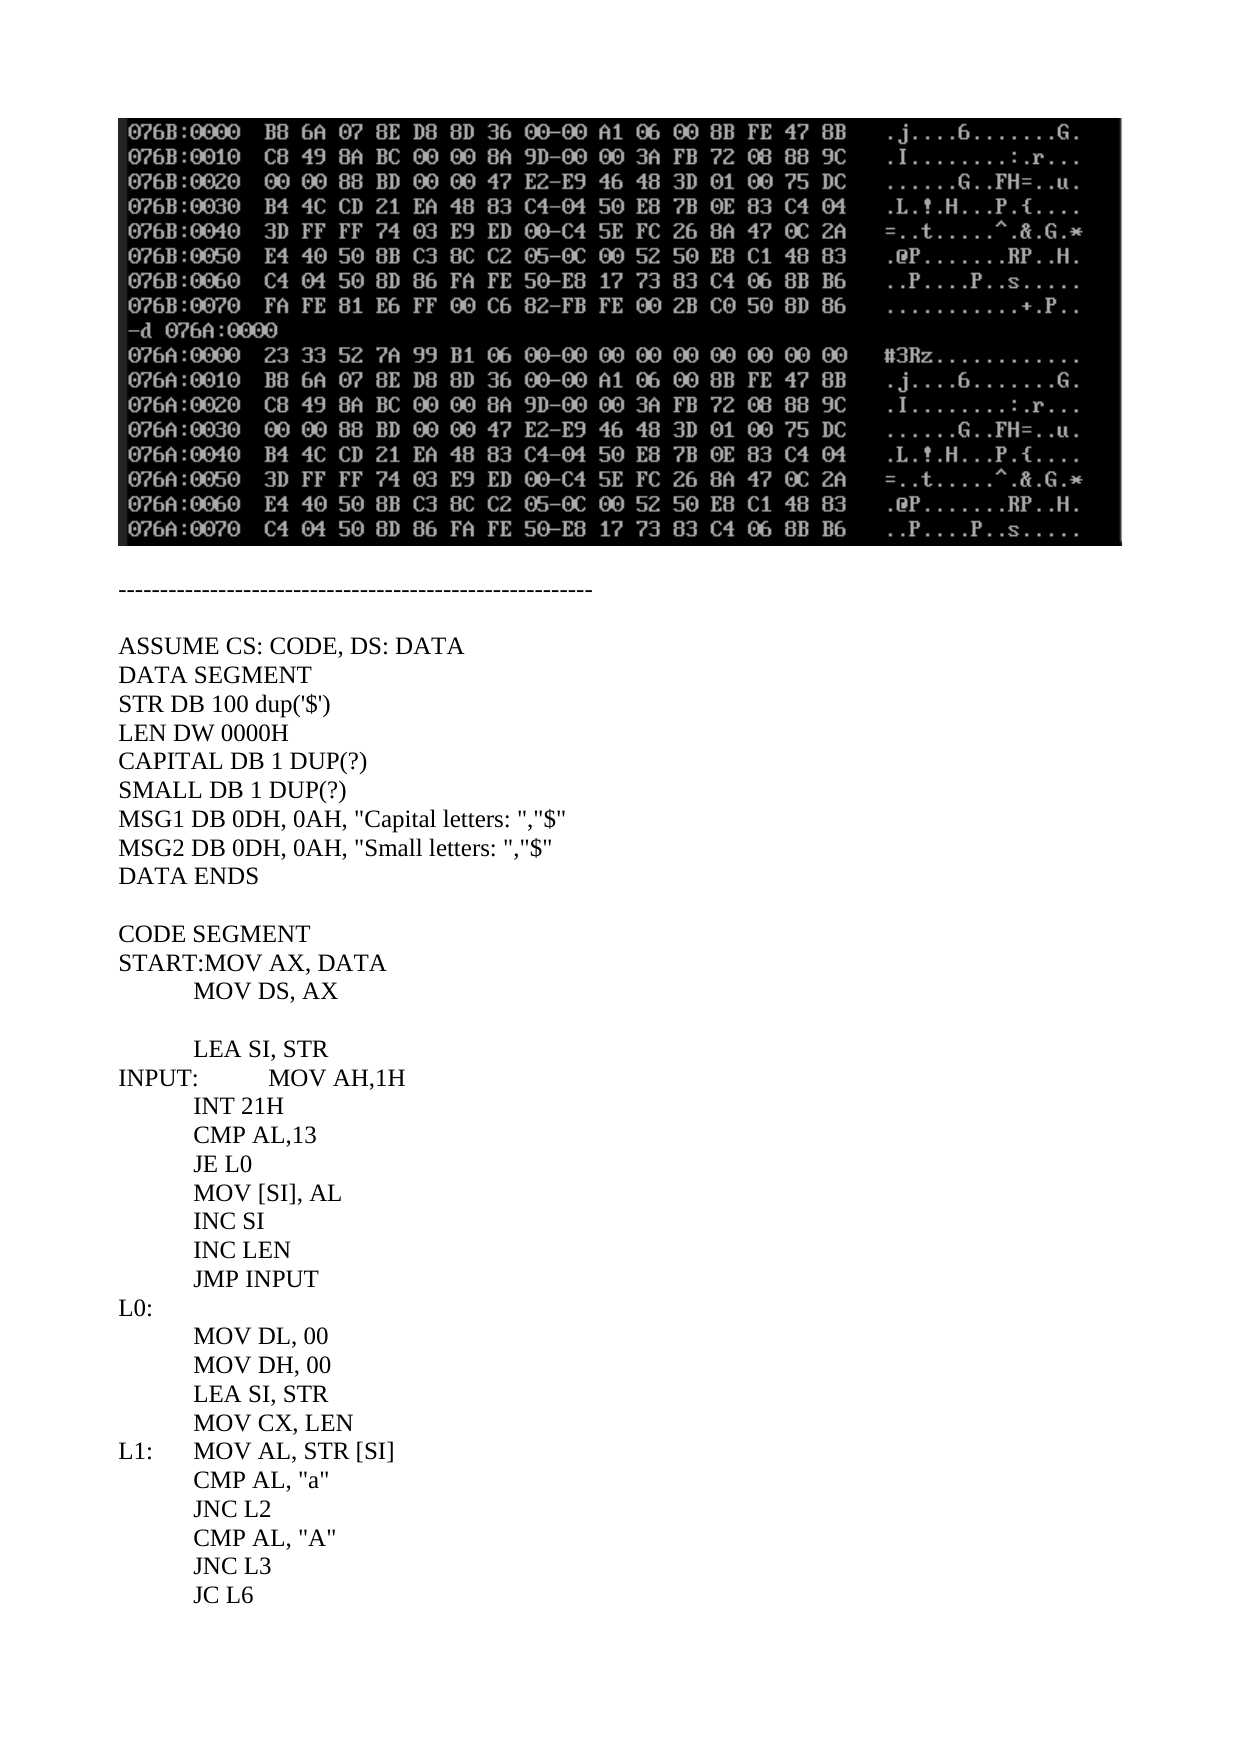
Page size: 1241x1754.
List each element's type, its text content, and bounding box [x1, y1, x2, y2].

text LEN DW 0000H [118, 718, 1122, 746]
text CMP AL, "A" [118, 1523, 1122, 1551]
text INPUT: MOV AH,1H [118, 1063, 1122, 1091]
text SMALL DB 1 DUP(?) [118, 775, 1122, 804]
text MOV [SI], AL [118, 1178, 1122, 1206]
text INC SI [118, 1206, 1122, 1235]
picture [118, 118, 1123, 546]
text MSG1 DB 0DH, 0AH, "Capital letters: ","$" [118, 804, 1122, 833]
text MOV DL, 00 [118, 1321, 1122, 1350]
text DATA ENDS [118, 861, 1122, 890]
text INC LEN [118, 1235, 1122, 1264]
text CAPITAL DB 1 DUP(?) [118, 746, 1122, 775]
text L1: MOV AL, STR [SI] [118, 1436, 1122, 1465]
text L0: [118, 1293, 1122, 1321]
text ASSUME CS: CODE, DS: DATA [118, 631, 1122, 660]
text JNC L3 [118, 1551, 1122, 1580]
text MOV DH, 00 [118, 1350, 1122, 1379]
text START:MOV AX, DATA [118, 948, 1122, 976]
text MSG2 DB 0DH, 0AH, "Small letters: ","$" [118, 833, 1122, 861]
text CMP AL, "a" [118, 1465, 1122, 1494]
text LEA SI, STR [118, 1379, 1122, 1408]
text MOV CX, LEN [118, 1408, 1122, 1436]
text JNC L2 [118, 1494, 1122, 1523]
text LEA SI, STR [118, 1034, 1122, 1063]
text CMP AL,13 [118, 1120, 1122, 1149]
text --------------------------------------------------------- [118, 574, 1122, 603]
text JE L0 [118, 1149, 1122, 1178]
text JC L6 [118, 1580, 1122, 1609]
text STR DB 100 dup('$') [118, 689, 1122, 718]
text DATA SEGMENT [118, 660, 1122, 689]
text JMP INPUT [118, 1264, 1122, 1293]
text MOV DS, AX [118, 976, 1122, 1005]
text CODE SEGMENT [118, 919, 1122, 948]
text INT 21H [118, 1091, 1122, 1120]
